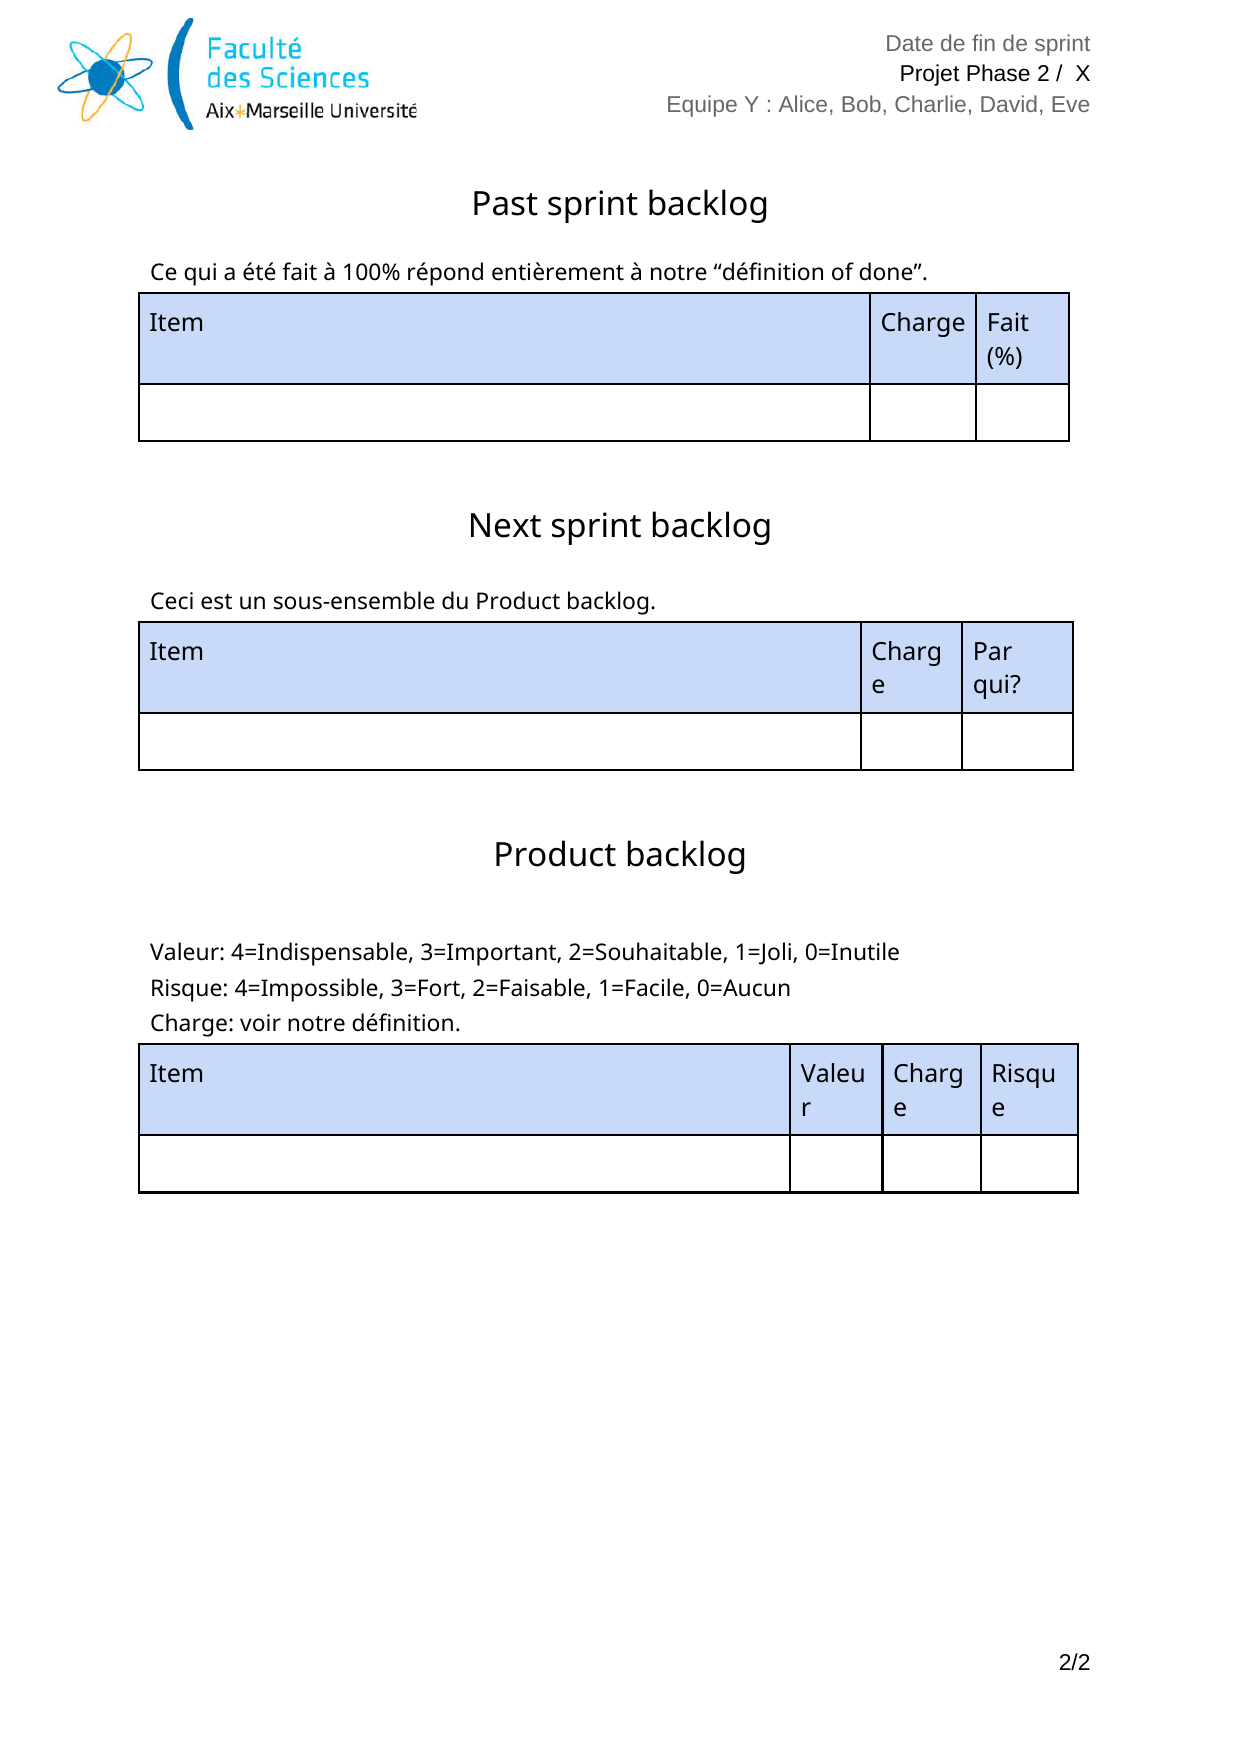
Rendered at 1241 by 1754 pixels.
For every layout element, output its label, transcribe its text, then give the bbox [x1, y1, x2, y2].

text Charge: voir notre définition. [150, 1007, 1090, 1039]
table_header Risque [982, 1045, 1077, 1134]
table_cell [871, 385, 975, 440]
table_cell [884, 1136, 980, 1191]
table_header Fait (%) [977, 294, 1068, 383]
table_header Charge [884, 1045, 980, 1134]
text Product backlog [150, 831, 1090, 877]
table_header Par qui? [963, 623, 1072, 712]
table_cell [140, 385, 869, 440]
table_cell [977, 385, 1068, 440]
table_cell [791, 1136, 881, 1191]
table_cell [982, 1136, 1077, 1191]
text Ce qui a été fait à 100% répond entièrement à notre “définition of done”. [150, 256, 1090, 287]
table_cell [862, 714, 961, 769]
table_header Charge [862, 623, 961, 712]
text Risque: 4=Impossible, 3=Fort, 2=Faisable, 1=Facile, 0=Aucun [150, 971, 1090, 1003]
table_cell [140, 714, 860, 769]
text Next sprint backlog [150, 502, 1090, 548]
table_header Item [140, 1045, 789, 1134]
text Ceci est un sous-ensemble du Product backlog. [150, 585, 1090, 616]
table_cell [140, 1136, 789, 1191]
table_header Item [140, 294, 869, 383]
text Valeur: 4=Indispensable, 3=Important, 2=Souhaitable, 1=Joli, 0=Inutile [150, 936, 1090, 967]
picture [56, 18, 417, 130]
table_cell [963, 714, 1072, 769]
table_header Valeur [791, 1045, 881, 1134]
text Past sprint backlog [150, 180, 1090, 226]
table_header Charge [871, 294, 975, 383]
table_header Item [140, 623, 860, 712]
